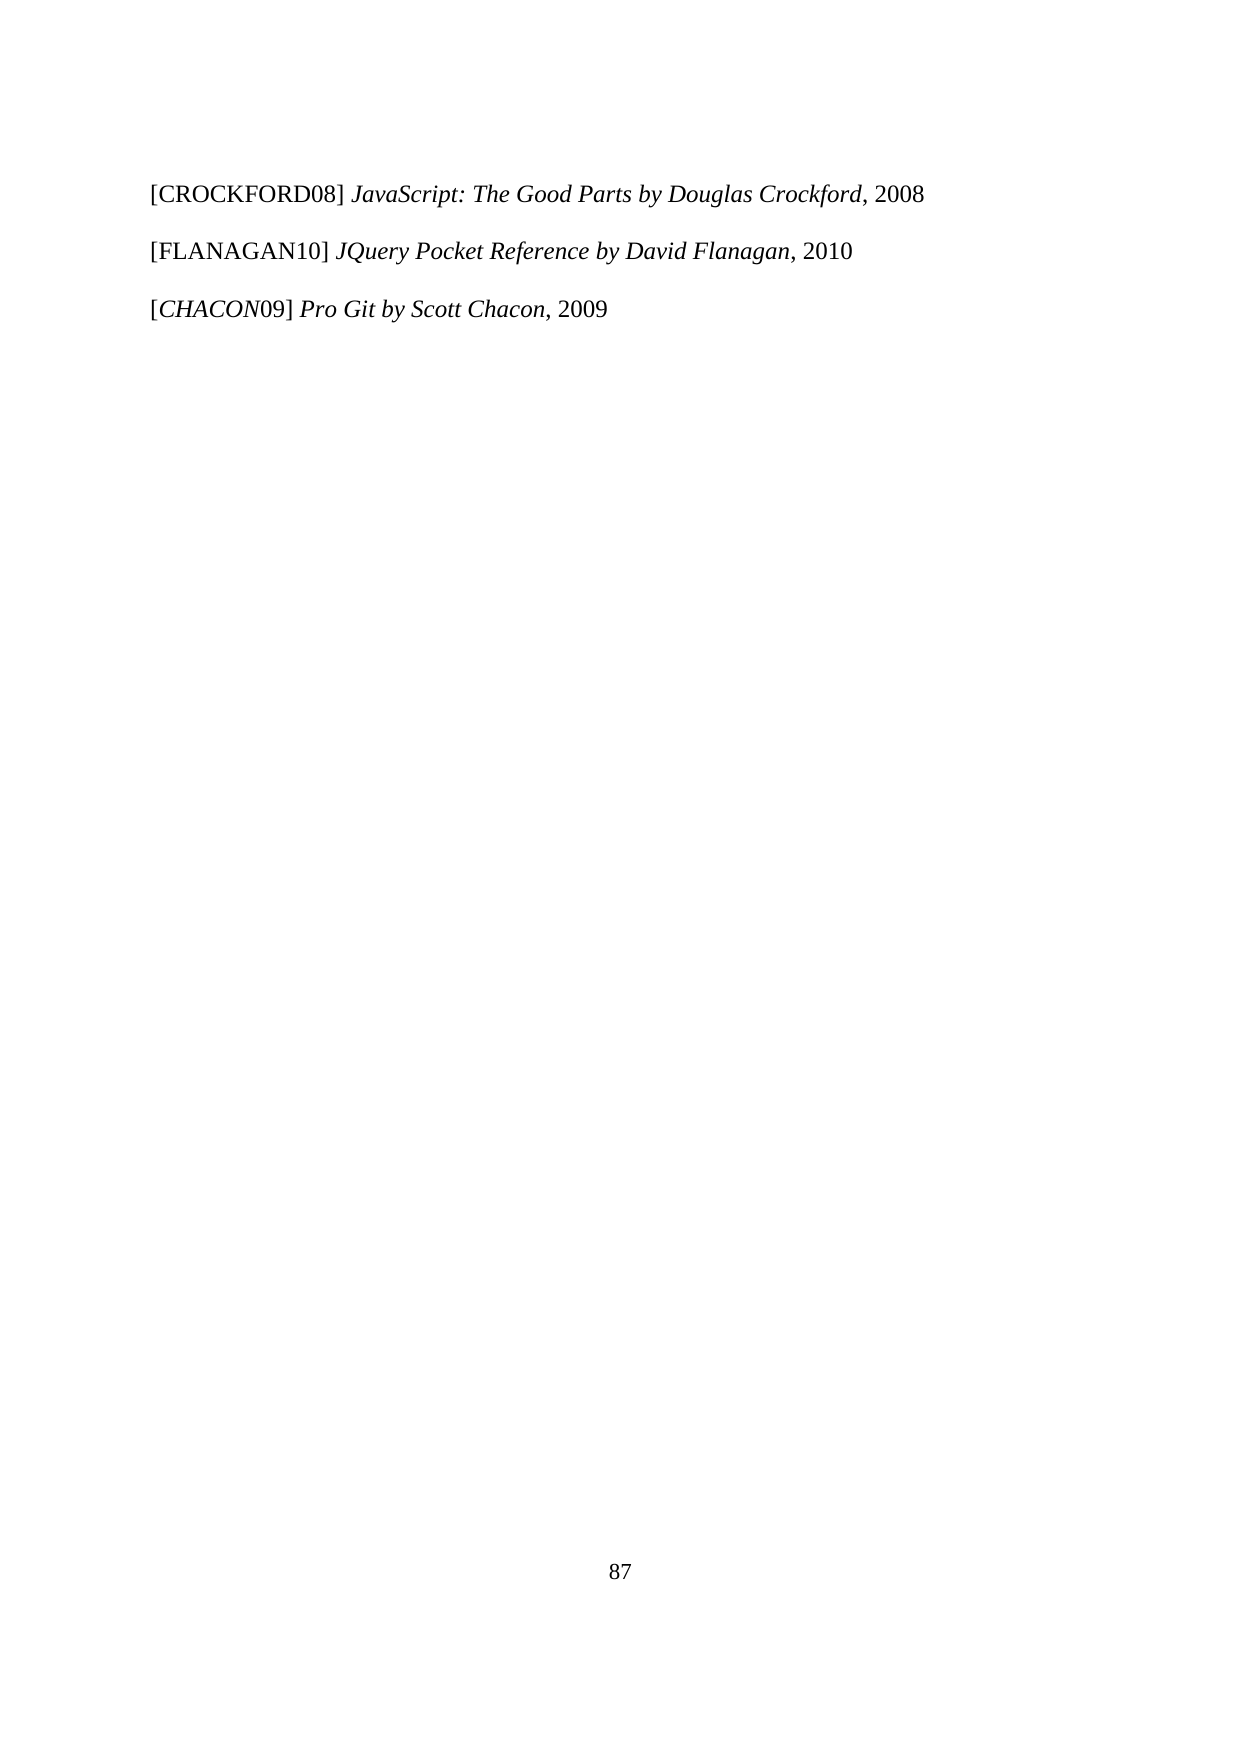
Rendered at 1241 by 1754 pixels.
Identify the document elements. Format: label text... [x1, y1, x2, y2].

text [CHACON09] Pro Git by Scott Chacon, 2009 [150, 294, 1090, 322]
text [FLANAGAN10] JQuery Pocket Reference by David Flanagan, 2010 [150, 236, 1090, 265]
text [CROCKFORD08] JavaScript: The Good Parts by Douglas Crockford, 2008 [150, 179, 1090, 207]
